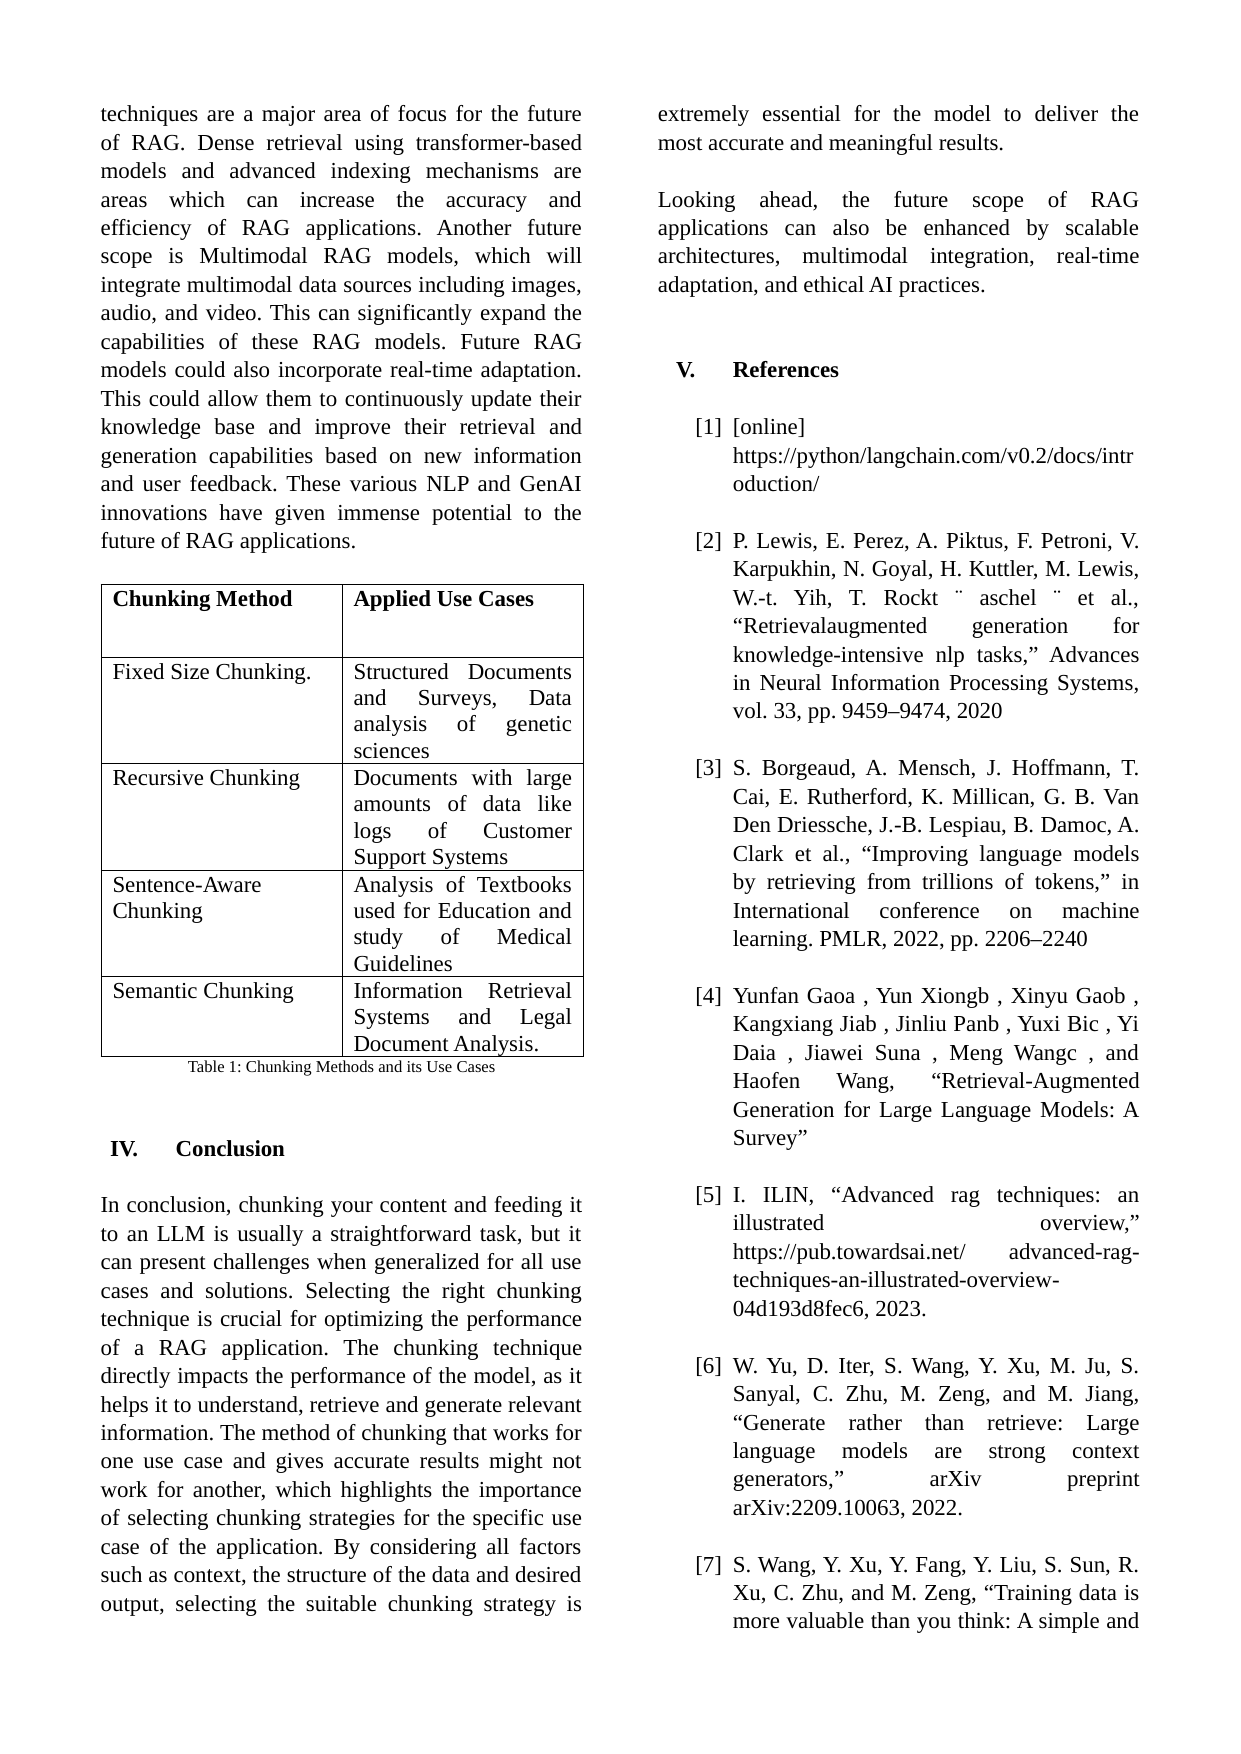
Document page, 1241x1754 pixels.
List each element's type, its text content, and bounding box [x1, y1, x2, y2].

text In conclusion, chunking your content and feeding it to an LLM is usually a straightforward task, but it can present challenges when generalized for all use cases and solutions. Selecting the right chunking technique is crucial for optimizing the performance of a RAG application. The chunking technique directly impacts the performance of the model, as it helps it to understand, retrieve and generate relevant information. The method of chunking that works for one use case and gives accurate results might not work for another, which highlights the importance of selecting chunking strategies for the specific use case of the application. By considering all factors such as context, the structure of the data and desired output, selecting the suitable chunking strategy is extremely essential for the model to deliver the most accurate and meaningful results. [100, 1192, 583, 1616]
table_cell Fixed Size Chunking. [102, 658, 342, 763]
table_cell Semantic Chunking [102, 977, 342, 1056]
list W. Yu, D. Iter, S. Wang, Y. Xu, M. Ju, S. Sanyal, C. Zhu, M. Zeng, and M. Jiang, “Generate rather than retrieve: Large language models are strong context generators,” arXiv preprint arXiv:2209.10063, 2022. [695, 1352, 1140, 1520]
list Conclusion [138, 1135, 583, 1161]
table_header Chunking Method [102, 585, 342, 657]
table_cell Recursive Chunking [102, 764, 342, 869]
table_cell Structured Documents and Surveys, Data analysis of genetic sciences [343, 658, 583, 763]
table_cell Information Retrieval Systems and Legal Document Analysis. [343, 977, 583, 1056]
text Table 1: Chunking Methods and its Use Cases [100, 1057, 583, 1076]
text Looking ahead, the future scope of RAG applications can also be enhanced by scalable architectures, multimodal integration, real-time adaptation, and ethical AI practices. [658, 186, 1140, 297]
list S. Borgeaud, A. Mensch, J. Hoffmann, T. Cai, E. Rutherford, K. Millican, G. B. Van Den Driessche, J.-B. Lespiau, B. Damoc, A. Clark et al., “Improving language models by retrieving from trillions of tokens,” in International conference on machine learning. PMLR, 2022, pp. 2206–2240 [695, 754, 1140, 951]
list Yunfan Gaoa , Yun Xiongb , Xinyu Gaob , Kangxiang Jiab , Jinliu Panb , Yuxi Bic , Yi Daia , Jiawei Suna , Meng Wangc , and Haofen Wang, “Retrieval-Augmented Generation for Large Language Models: A Survey” [695, 982, 1140, 1151]
table_cell Documents with large amounts of data like logs of Customer Support Systems [343, 764, 583, 869]
list P. Lewis, E. Perez, A. Piktus, F. Petroni, V. Karpukhin, N. Goyal, H. Kuttler, M. Lewis, W.-t. Yih, T. Rockt ¨ aschel ¨ et al., “Retrievalaugmented generation for knowledge-intensive nlp tasks,” Advances in Neural Information Processing Systems, vol. 33, pp. 9459–9474, 2020 [695, 527, 1140, 724]
list [online] https://python/langchain.com/v0.2/docs/introduction/ [695, 413, 1140, 496]
table_cell Sentence-Aware Chunking [102, 871, 342, 976]
list I. ILIN, “Advanced rag techniques: an illustrated overview,” https://pub.towardsai.net/ advanced-rag-techniques-an-illustrated-overview-04d193d8fec6, 2023. [695, 1181, 1140, 1321]
table_cell Analysis of Textbooks used for Education and study of Medical Guidelines [343, 871, 583, 976]
list References [695, 356, 1140, 383]
table_header Applied Use Cases [343, 585, 583, 657]
